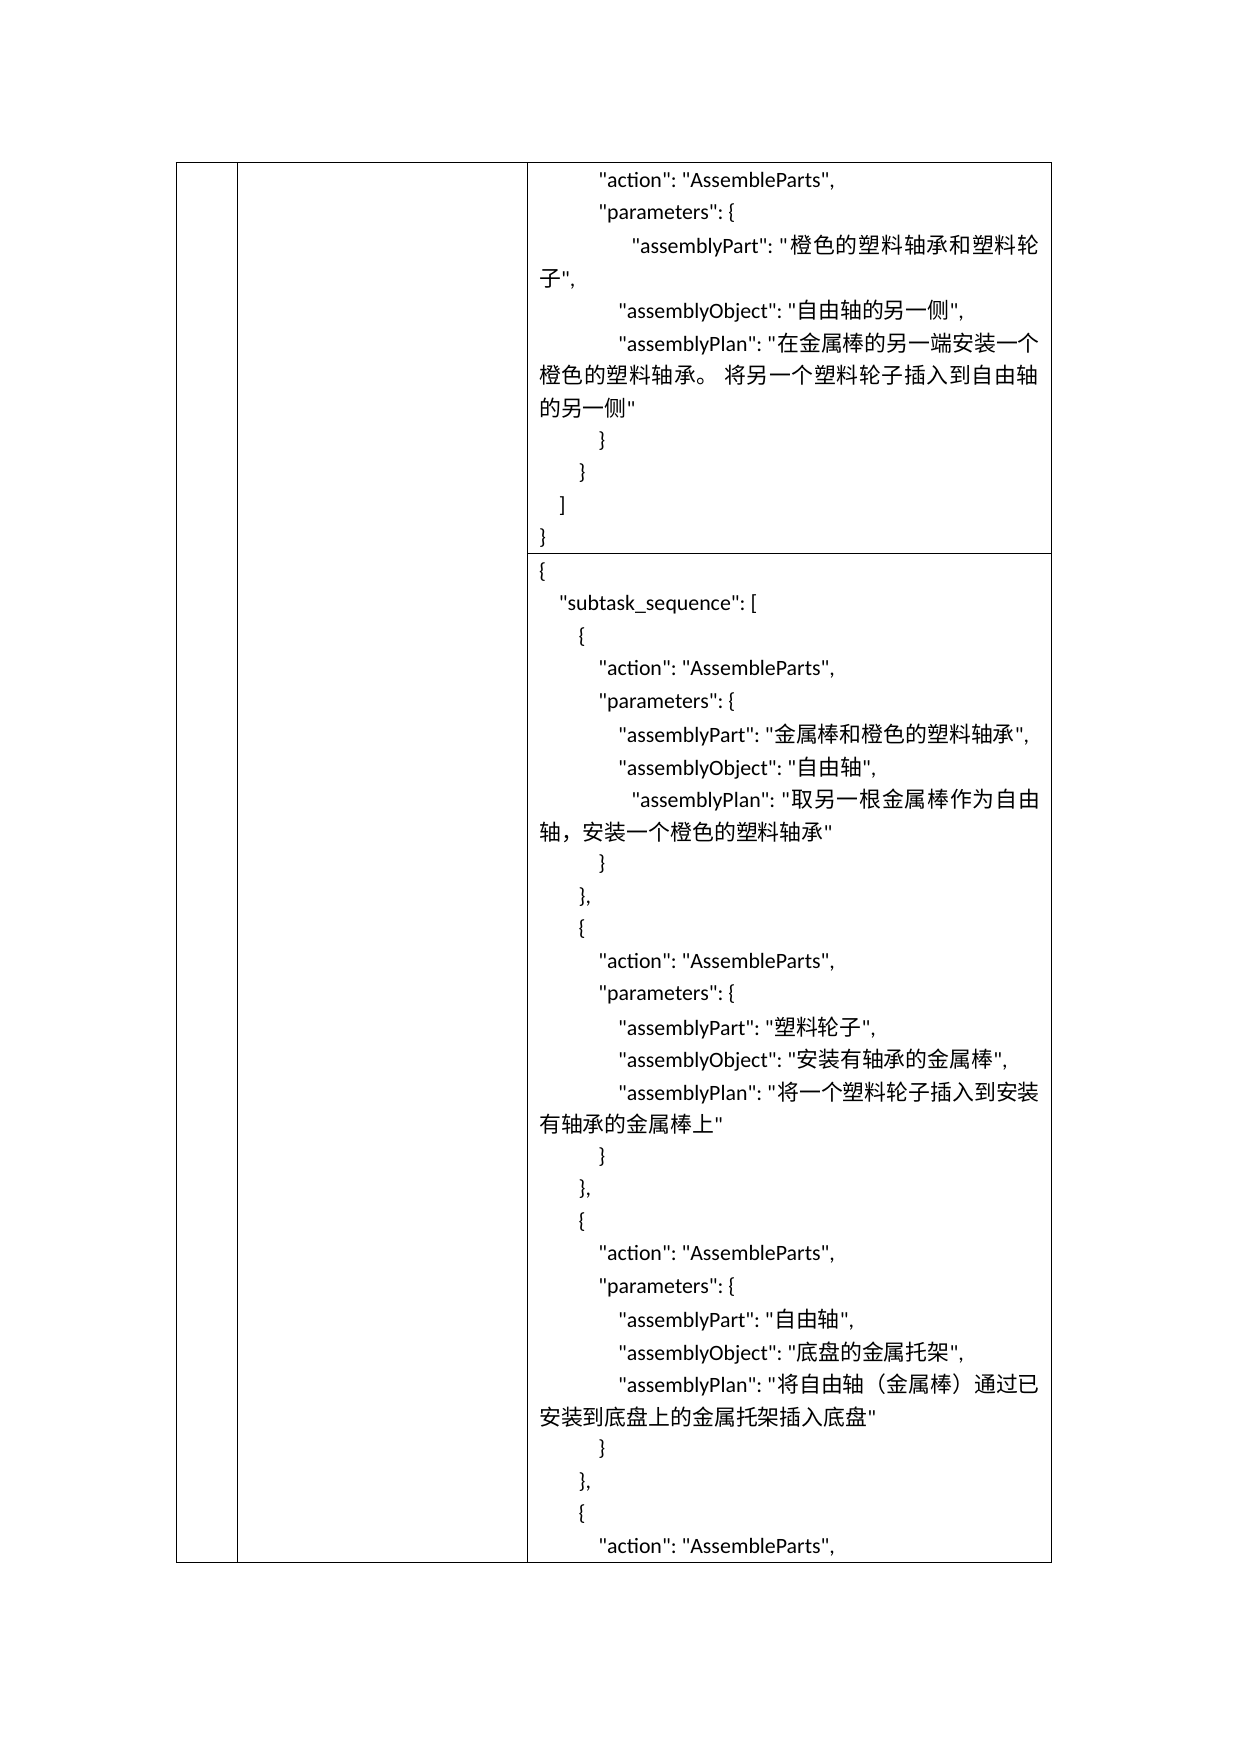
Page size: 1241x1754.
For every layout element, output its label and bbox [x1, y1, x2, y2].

table_cell [528, 163, 1051, 553]
table_cell [528, 554, 1051, 1562]
